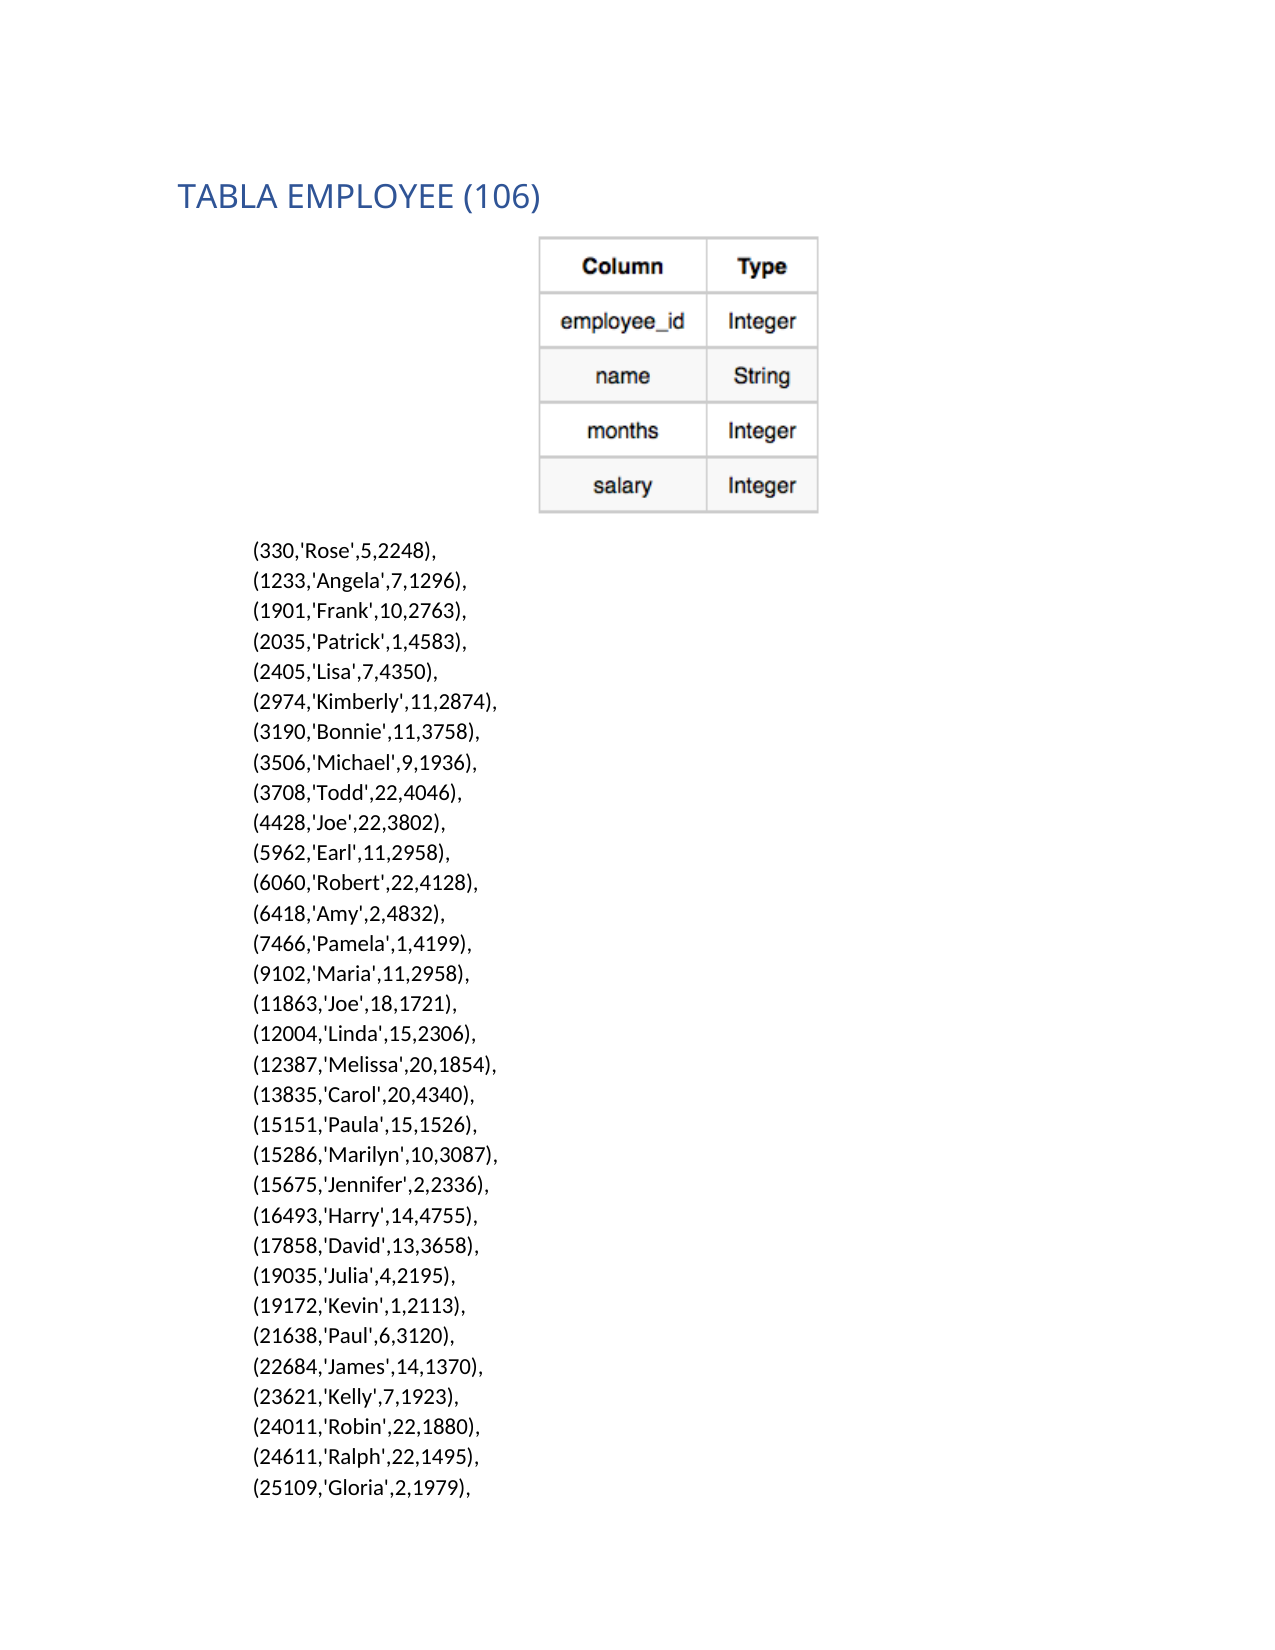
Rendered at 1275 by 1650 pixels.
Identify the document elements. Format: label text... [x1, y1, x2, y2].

list (13835,'Carol',20,4340), [252, 1080, 1098, 1108]
list (23621,'Kelly',7,1923), [252, 1382, 1098, 1410]
list (24011,'Robin',22,1880), [252, 1412, 1098, 1440]
list (24611,'Ralph',22,1495), [252, 1442, 1098, 1471]
list (21638,'Paul',6,3120), [252, 1322, 1098, 1350]
list (15151,'Paula',15,1526), [252, 1110, 1098, 1138]
list (5962,'Earl',11,2958), [252, 838, 1098, 866]
list (16493,'Harry',14,4755), [252, 1201, 1098, 1229]
list (15675,'Jennifer',2,2336), [252, 1171, 1098, 1199]
list (15286,'Marilyn',10,3087), [252, 1140, 1098, 1168]
picture [514, 221, 836, 534]
list (3506,'Michael',9,1936), [252, 748, 1098, 776]
list (1233,'Angela',7,1296), [252, 566, 1098, 594]
list (19035,'Julia',4,2195), [252, 1261, 1098, 1289]
list (25109,'Gloria',2,1979), [252, 1473, 1098, 1501]
list (2405,'Lisa',7,4350), [252, 657, 1098, 685]
list (12004,'Linda',15,2306), [252, 1019, 1098, 1048]
list (6060,'Robert',22,4128), [252, 868, 1098, 897]
list (6418,'Amy',2,4832), [252, 899, 1098, 927]
list (17858,'David',13,3658), [252, 1231, 1098, 1259]
list (11863,'Joe',18,1721), [252, 989, 1098, 1017]
list (19172,'Kevin',1,2113), [252, 1291, 1098, 1319]
list (9102,'Maria',11,2958), [252, 959, 1098, 987]
list (2035,'Patrick',1,4583), [252, 627, 1098, 655]
list (1901,'Frank',10,2763), [252, 597, 1098, 625]
subtitle TABLA EMPLOYEE (106) [177, 173, 1098, 218]
list (4428,'Joe',22,3802), [252, 808, 1098, 836]
list (3708,'Todd',22,4046), [252, 778, 1098, 806]
list (3190,'Bonnie',11,3758), [252, 717, 1098, 746]
list (330,'Rose',5,2248), [252, 536, 1098, 564]
list (22684,'James',14,1370), [252, 1352, 1098, 1380]
list (2974,'Kimberly',11,2874), [252, 687, 1098, 715]
list (7466,'Pamela',1,4199), [252, 929, 1098, 957]
list (12387,'Melissa',20,1854), [252, 1050, 1098, 1078]
